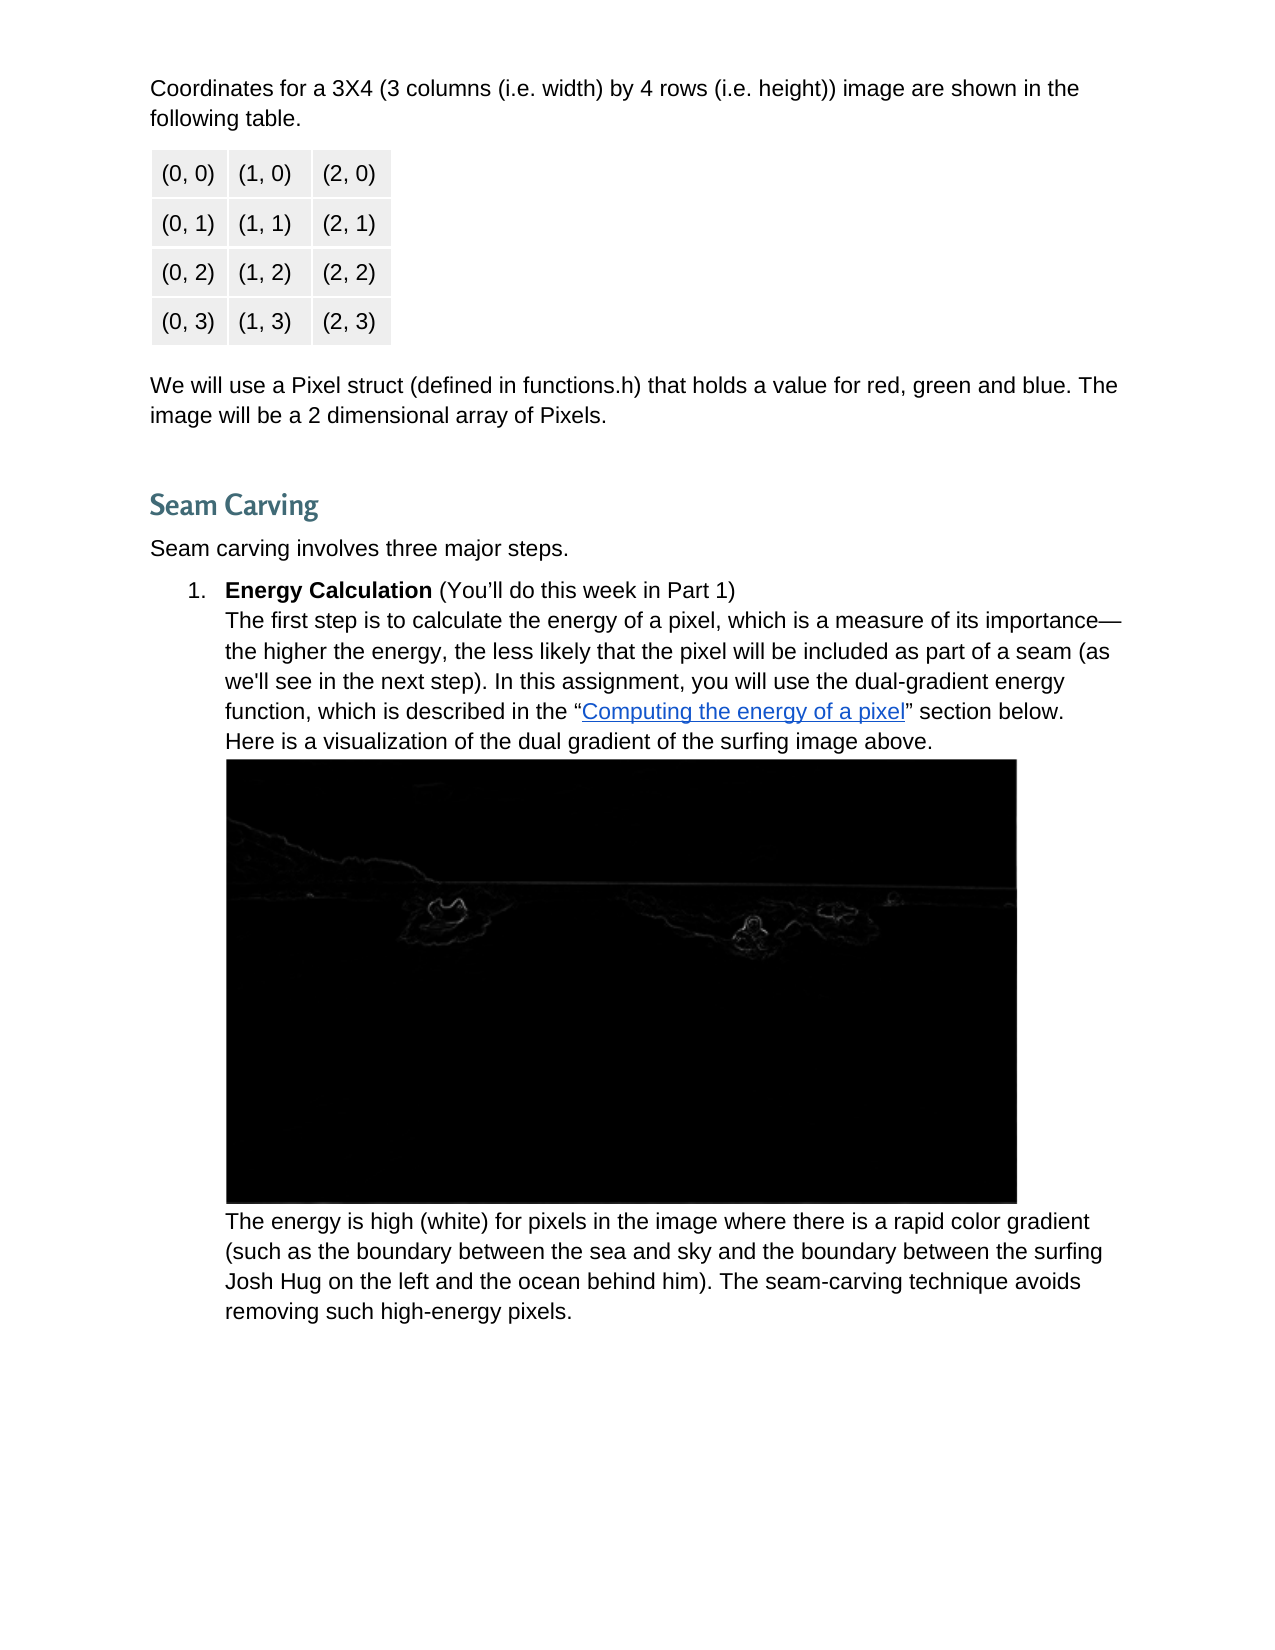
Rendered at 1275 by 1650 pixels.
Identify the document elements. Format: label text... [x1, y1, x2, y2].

text We will use a Pixel struct (defined in functions.h) that holds a value for red, green and blue. The image will be a 2 dimensional array of Pixels. [150, 372, 1125, 428]
table_header (1, 0) [229, 150, 311, 197]
table_header (0, 0) [152, 150, 227, 197]
table_cell (0, 1) [152, 199, 227, 246]
table_cell (2, 2) [313, 249, 391, 296]
table_header (2, 0) [313, 150, 391, 197]
table_cell (1, 2) [229, 249, 311, 296]
table_cell (2, 1) [313, 199, 391, 246]
text Seam carving involves three major steps. [150, 534, 1125, 561]
subtitle Seam Carving [150, 487, 1125, 522]
table_cell (0, 2) [152, 249, 227, 296]
table_cell (1, 3) [229, 298, 311, 345]
table_cell (1, 1) [229, 199, 311, 246]
text Coordinates for a 3X4 (3 columns (i.e. width) by 4 rows (i.e. height)) image are shown in the following table. [150, 75, 1125, 132]
table_cell (0, 3) [152, 298, 227, 345]
picture [225, 758, 1018, 1204]
table_cell (2, 3) [313, 298, 391, 345]
